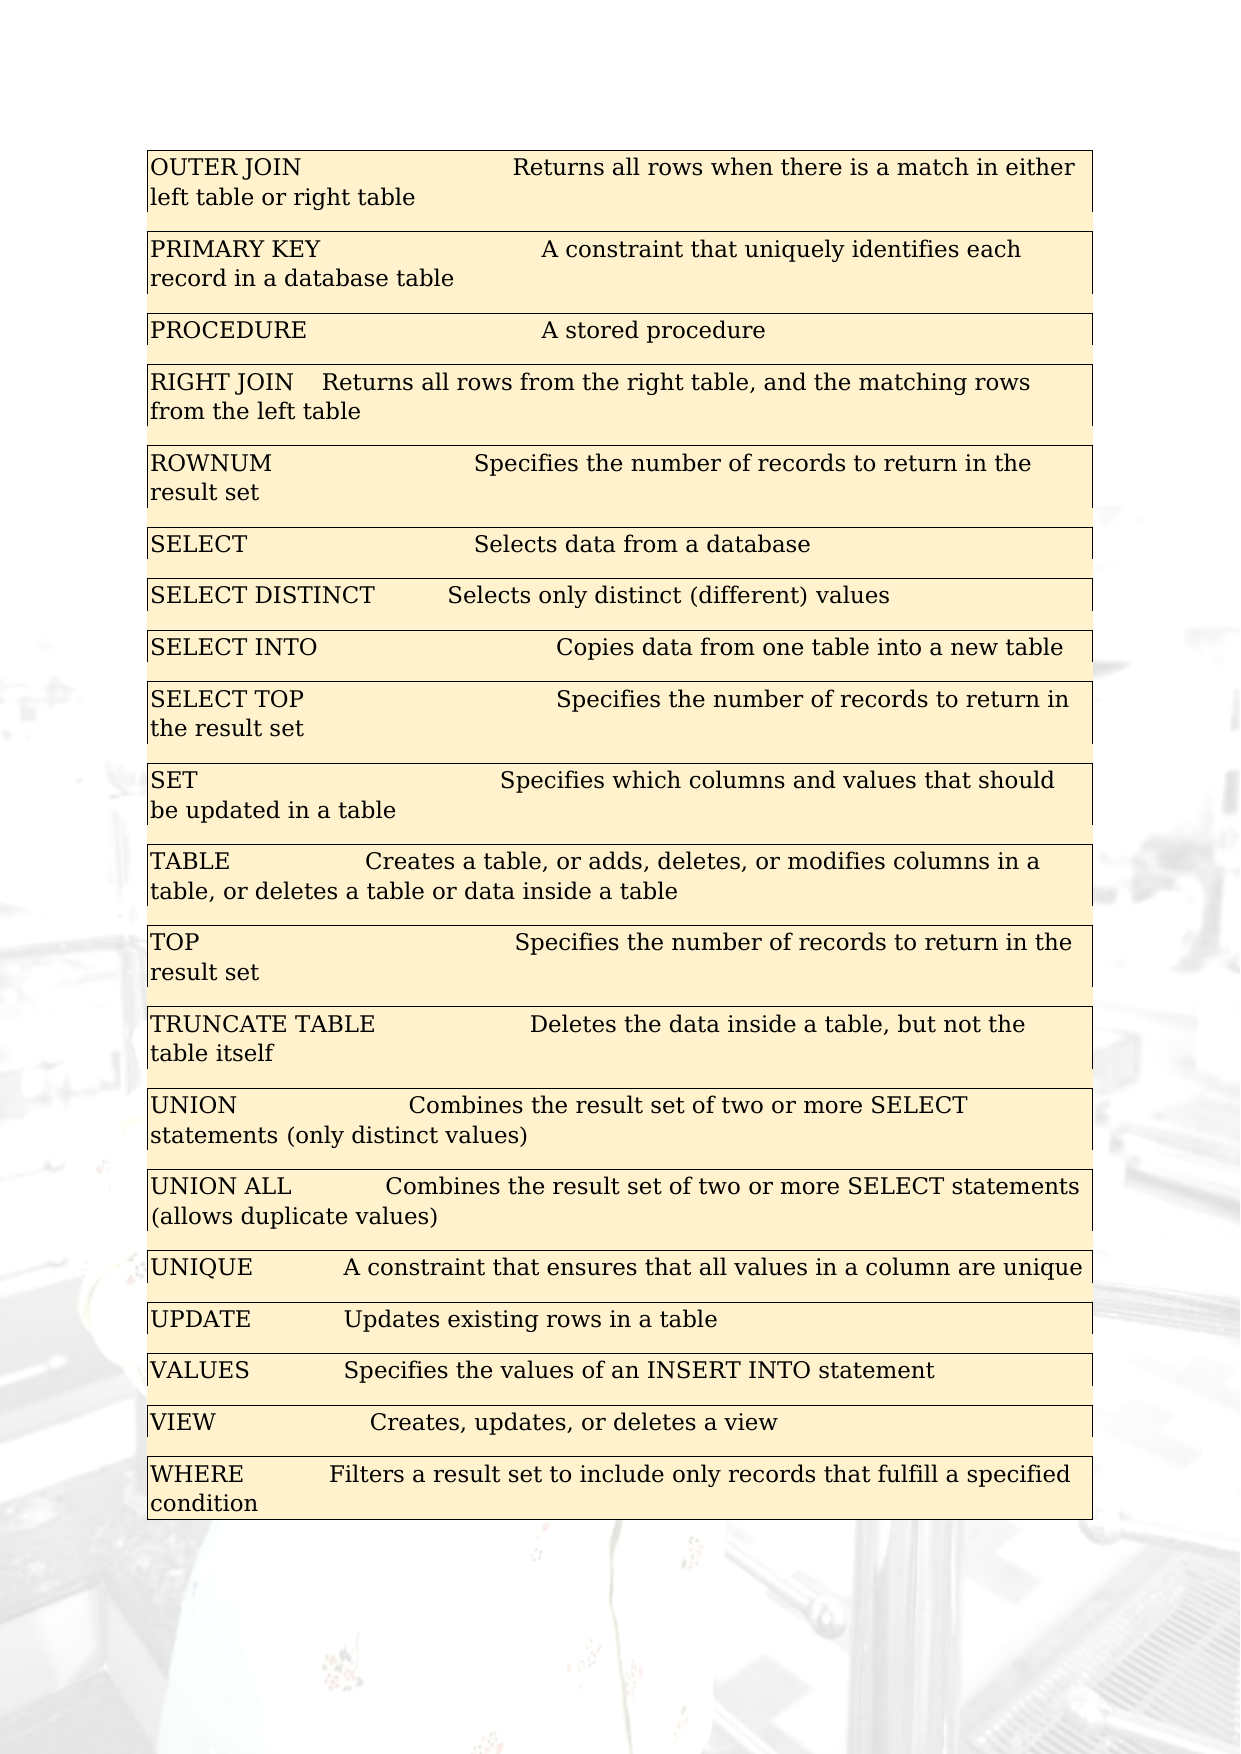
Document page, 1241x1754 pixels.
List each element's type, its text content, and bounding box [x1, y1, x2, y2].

text ROWNUM Specifies the number of records to return in the result set [148, 446, 1092, 508]
text SELECT DISTINCT Selects only distinct (different) values [148, 579, 1092, 611]
text PRIMARY KEY A constraint that uniquely identifies each record in a database table [148, 232, 1092, 294]
text UPDATE Updates existing rows in a table [148, 1303, 1092, 1334]
text TOP Specifies the number of records to return in the result set [148, 926, 1092, 987]
text UNIQUE A constraint that ensures that all values in a column are unique [148, 1251, 1092, 1283]
text VALUES Specifies the values of an INSERT INTO statement [148, 1354, 1092, 1386]
text SET Specifies which columns and values that should be updated in a table [148, 764, 1092, 825]
text UNION ALL Combines the result set of two or more SELECT statements (allows duplicate values) [148, 1170, 1092, 1231]
text RIGHT JOIN Returns all rows from the right table, and the matching rows from the left table [148, 365, 1092, 426]
text WHERE Filters a result set to include only records that fulfill a specified condition [148, 1457, 1092, 1519]
text SELECT TOP Specifies the number of records to return in the result set [148, 682, 1092, 744]
text VIEW Creates, updates, or deletes a view [148, 1406, 1092, 1437]
text TABLE Creates a table, or adds, deletes, or modifies columns in a table, or deletes a table or data inside a table [148, 845, 1092, 906]
text PROCEDURE A stored procedure [148, 314, 1092, 345]
text TRUNCATE TABLE Deletes the data inside a table, but not the table itself [148, 1007, 1092, 1069]
text SELECT INTO Copies data from one table into a new table [148, 631, 1092, 662]
text SELECT Selects data from a database [148, 528, 1092, 559]
text OUTER JOIN Returns all rows when there is a match in either left table or right table [148, 151, 1092, 212]
text UNION Combines the result set of two or more SELECT statements (only distinct values) [148, 1089, 1092, 1150]
